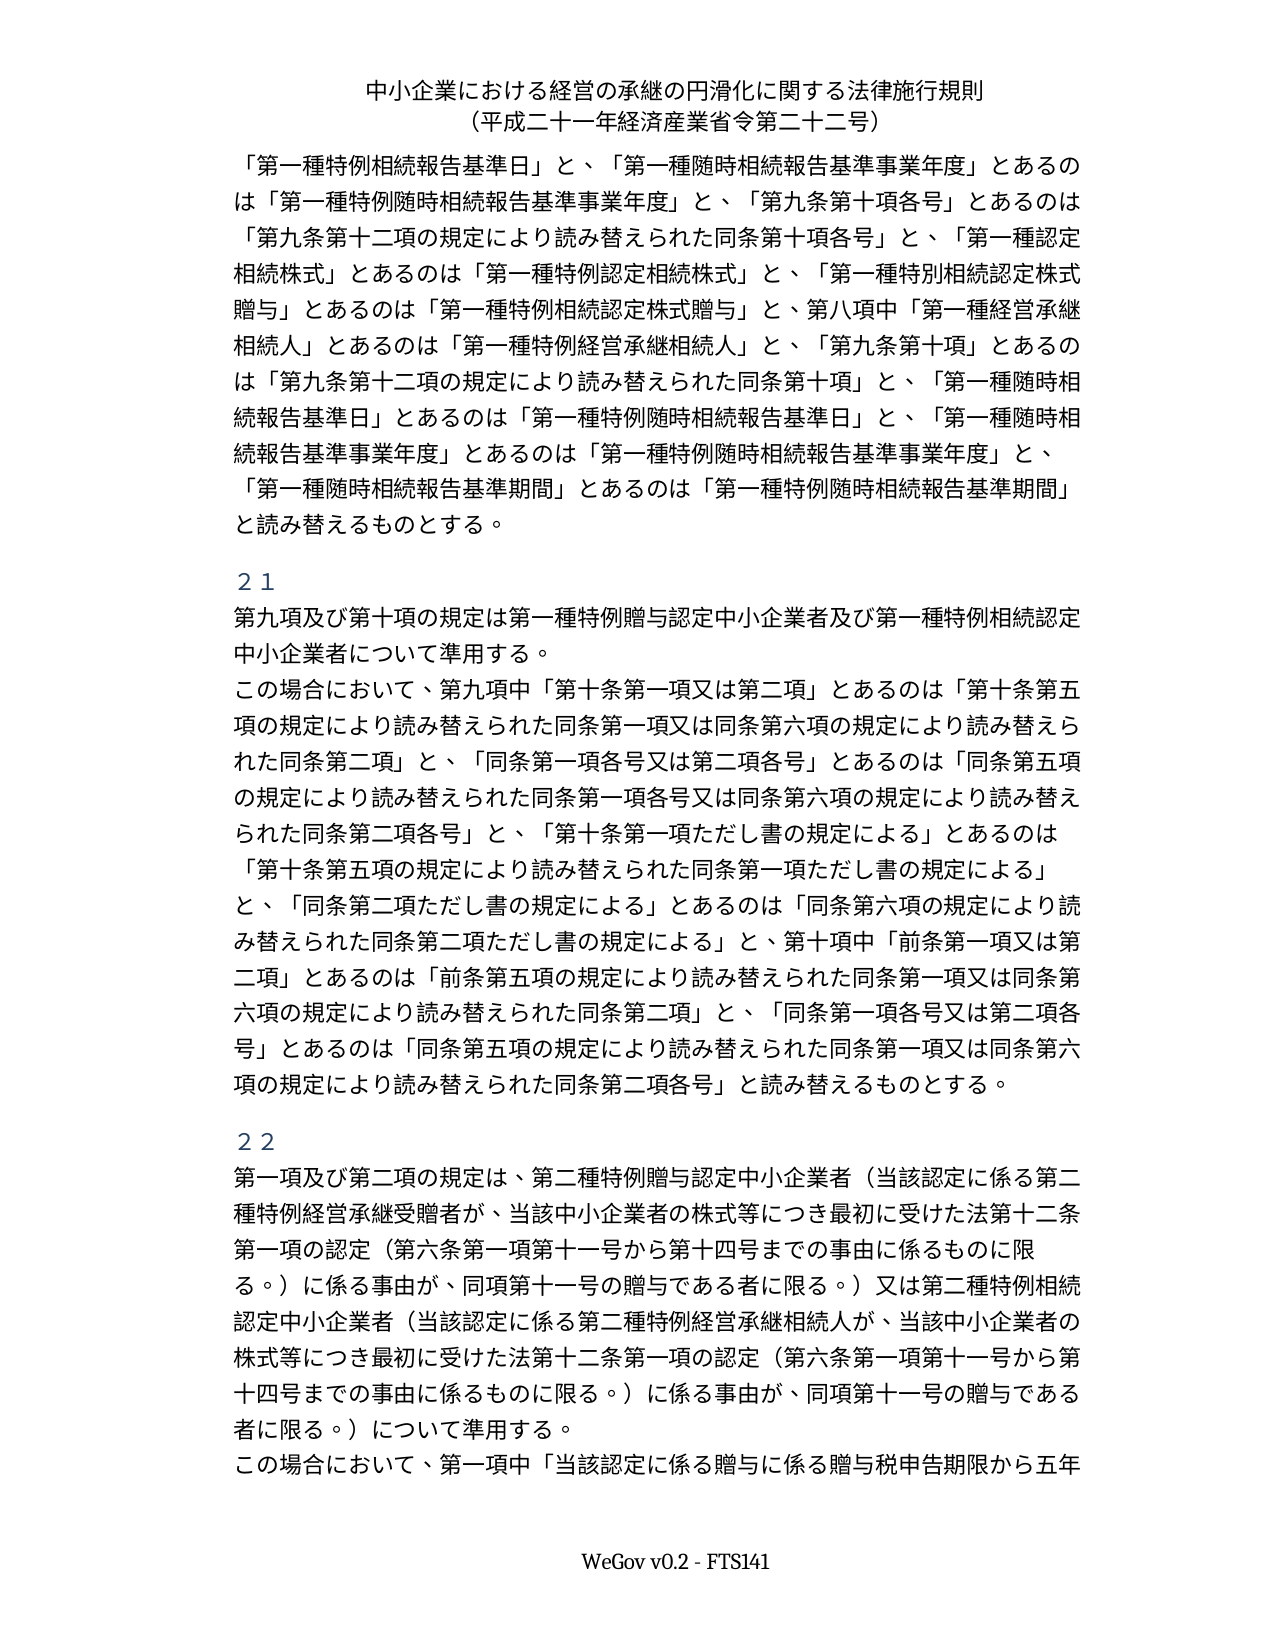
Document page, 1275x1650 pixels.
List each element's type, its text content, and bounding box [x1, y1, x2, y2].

text 第九項及び第十項の規定は第一種特例贈与認定中小企業者及び第一種特例相続認定中小企業者について準用する。 この場合において、第九項中「第十条第一項又は第二項」とあるのは「第十条第五項の規定により読み替えられた同条第一項又は同条第六項の規定により読み替えられた同条第二項」と、「同条第一項各号又は第二項各号」とあるのは「同条第五項の規定により読み替えられた同条第一項各号又は同条第六項の規定により読み替えられた同条第二項各号」と、「第十条第一項ただし書の規定による」とあるのは「第十条第五項の規定により読み替えられた同条第一項ただし書の規定による」と、「同条第二項ただし書の規定による」とあるのは「同条第六項の規定により読み替えられた同条第二項ただし書の規定による」と、第十項中「前条第一項又は第二項」とあるのは「前条第五項の規定により読み替えられた同条第一項又は同条第六項の規定により読み替えられた同条第二項」と、「同条第一項各号又は第二項各号」とあるのは「同条第五項の規定により読み替えられた同条第一項又は同条第六項の規定により読み替えられた同条第二項各号」と読み替えるものとする。 [233, 602, 1087, 1101]
subtitle ２１ [233, 566, 1087, 597]
subtitle ２２ [233, 1126, 1087, 1157]
